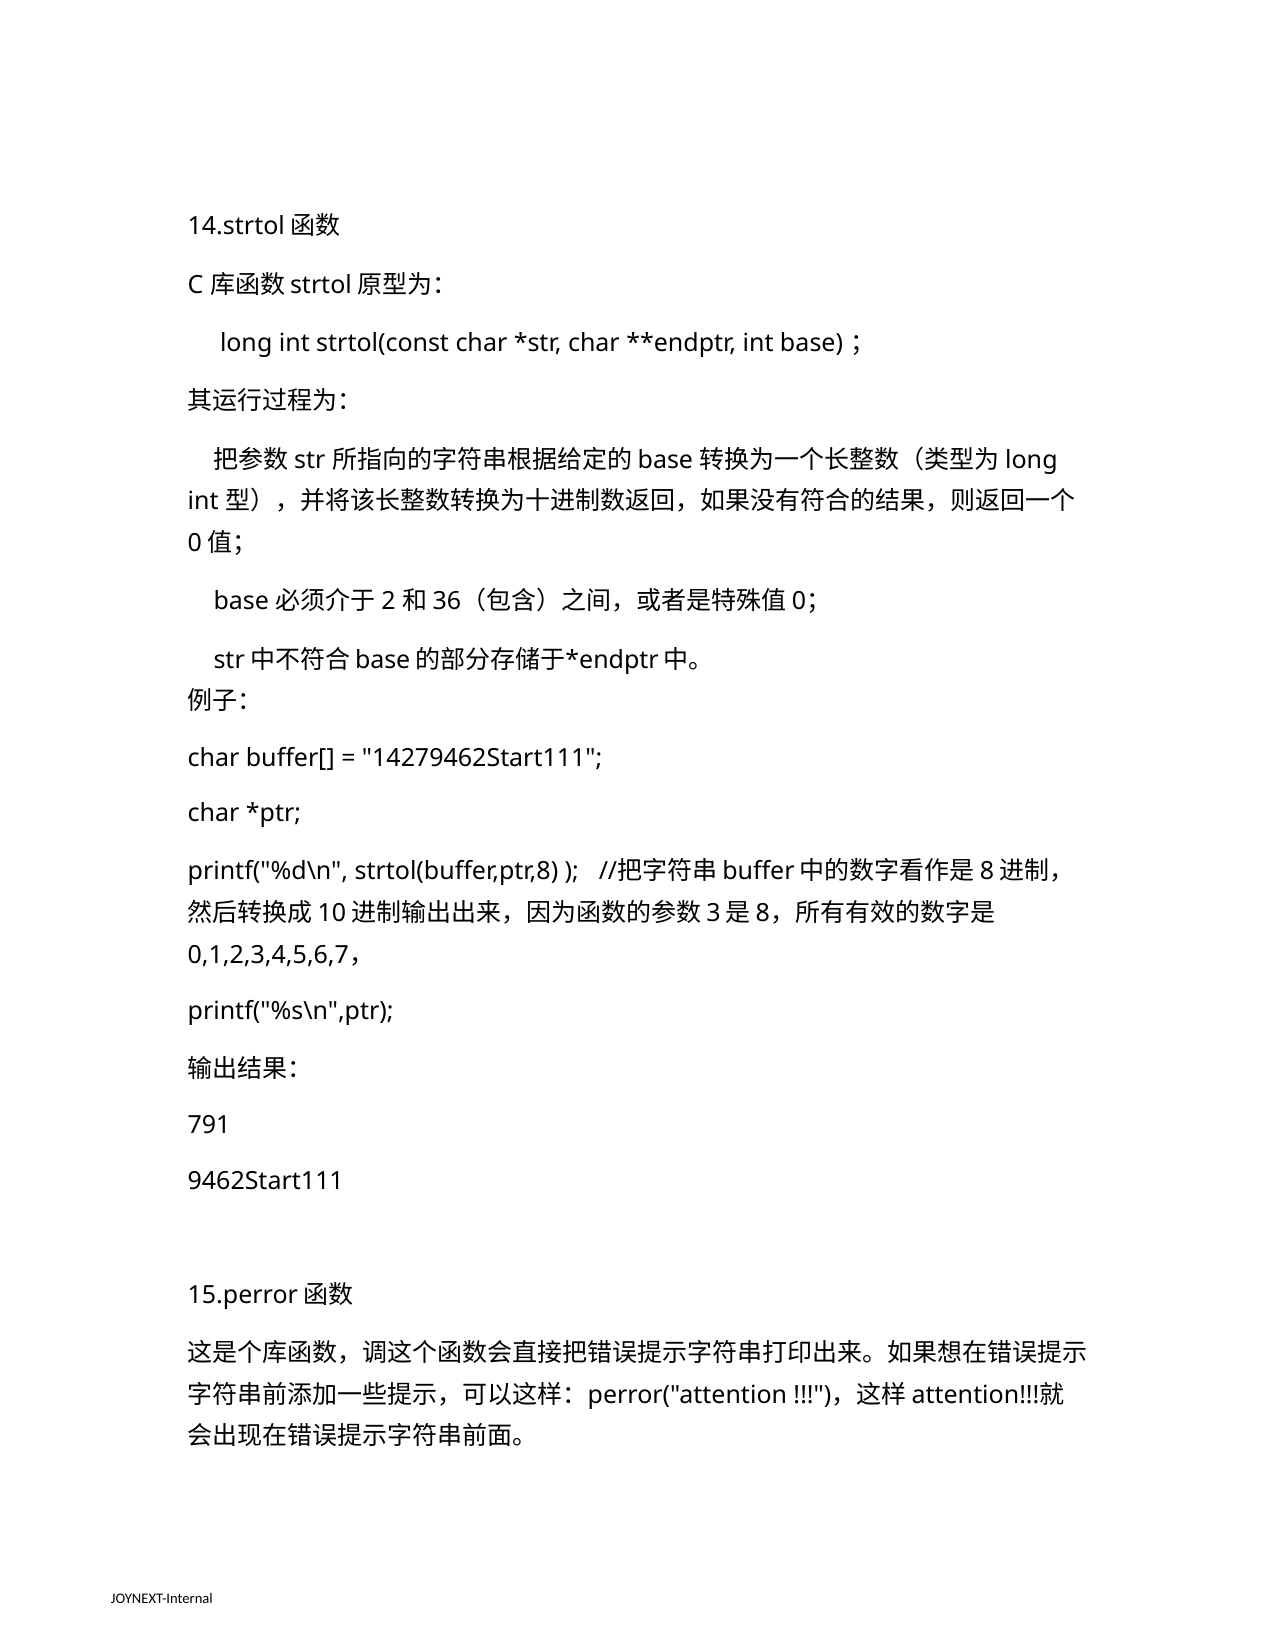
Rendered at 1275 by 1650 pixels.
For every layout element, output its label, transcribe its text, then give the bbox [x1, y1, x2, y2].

text 15.perror函数 [187, 1274, 1087, 1310]
text base 必须介于 2 和 36（包含）之间，或者是特殊值 0； [187, 581, 1087, 617]
text printf("%d\n", strtol(buffer,ptr,8) ); //把字符串buffer中的数字看作是8进制，然后转换成10进制输出出来，因为函数的参数3是8，所有有效的数字是0,1,2,3,4,5,6,7， [187, 851, 1087, 970]
text 输出结果： [187, 1048, 1087, 1084]
text 把参数 str 所指向的字符串根据给定的 base 转换为一个长整数（类型为 long int 型），并将该长整数转换为十进制数返回，如果没有符合的结果，则返回一个0值； [187, 439, 1087, 559]
text char *ptr; [187, 795, 1087, 829]
text long int strtol(const char *str, char **endptr, int base) ； [187, 322, 1087, 359]
text printf("%s\n",ptr); [187, 992, 1087, 1027]
text 这是个库函数，调这个函数会直接把错误提示字符串打印出来。如果想在错误提示字符串前添加一些提示，可以这样：perror("attention !!!")，这样attention!!!就会出现在错误提示字符串前面。 [187, 1332, 1087, 1452]
text 其运行过程为： [187, 381, 1087, 417]
text str中不符合base的部分存储于*endptr中。 例子： [187, 639, 1087, 717]
text 9462Start111 [187, 1162, 1087, 1197]
text 791 [187, 1107, 1087, 1141]
text C 库函数strtol原型为： [187, 264, 1087, 300]
text char buffer[] = "14279462Start111"; [187, 739, 1087, 773]
text 14.strtol函数 [187, 206, 1087, 242]
